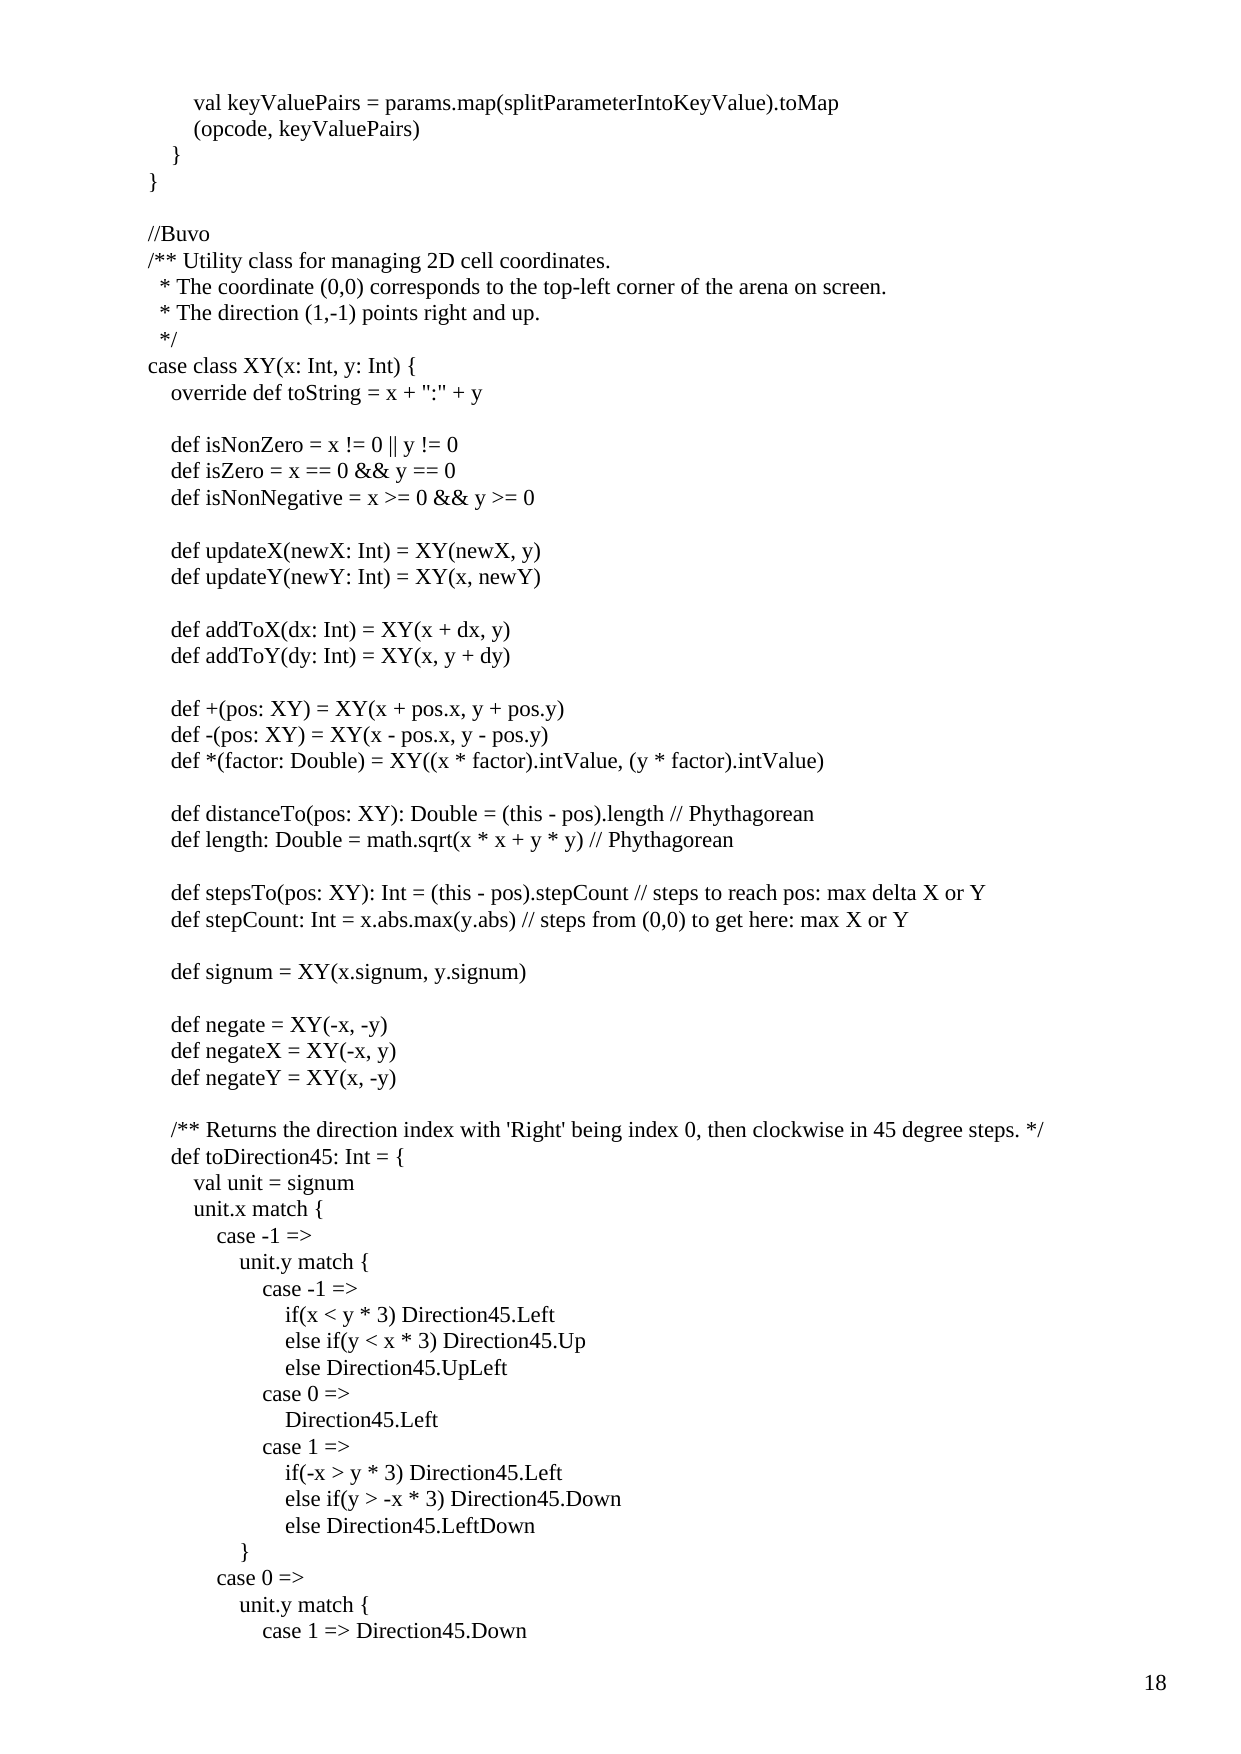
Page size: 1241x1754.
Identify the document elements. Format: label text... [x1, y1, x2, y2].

text unit.y match { [148, 1591, 1181, 1617]
text def *(factor: Double) = XY((x * factor).intValue, (y * factor).intValue) [148, 747, 1181, 774]
text * The coordinate (0,0) corresponds to the top-left corner of the arena on screen. [148, 273, 1181, 299]
text case -1 => [148, 1274, 1181, 1301]
text } [148, 1538, 1181, 1564]
text def stepCount: Int = x.abs.max(y.abs) // steps from (0,0) to get here: max X or Y [148, 906, 1181, 932]
text def signum = XY(x.signum, y.signum) [148, 958, 1181, 985]
text def negateX = XY(-x, y) [148, 1037, 1181, 1064]
text def -(pos: XY) = XY(x - pos.x, y - pos.y) [148, 721, 1181, 747]
text case class XY(x: Int, y: Int) { [148, 352, 1181, 378]
text (opcode, keyValuePairs) [148, 115, 1181, 141]
text def +(pos: XY) = XY(x + pos.x, y + pos.y) [148, 695, 1181, 721]
text def isZero = x == 0 && y == 0 [148, 458, 1181, 484]
text def negate = XY(-x, -y) [148, 1011, 1181, 1037]
text if(-x > y * 3) Direction45.Left [148, 1459, 1181, 1485]
text /** Utility class for managing 2D cell coordinates. [148, 247, 1181, 273]
text def toDirection45: Int = { [148, 1143, 1181, 1169]
text override def toString = x + ":" + y [148, 378, 1181, 405]
text def addToX(dx: Int) = XY(x + dx, y) [148, 616, 1181, 642]
text def negateY = XY(x, -y) [148, 1064, 1181, 1090]
text val unit = signum [148, 1169, 1181, 1196]
text unit.y match { [148, 1248, 1181, 1274]
text else Direction45.UpLeft [148, 1354, 1181, 1380]
text case 1 => Direction45.Down [148, 1617, 1181, 1643]
text def isNonZero = x != 0 || y != 0 [148, 431, 1181, 458]
text def stepsTo(pos: XY): Int = (this - pos).stepCount // steps to reach pos: max delta X or Y [148, 879, 1181, 906]
text } [148, 168, 1181, 194]
text case 0 => [148, 1564, 1181, 1591]
text def addToY(dy: Int) = XY(x, y + dy) [148, 642, 1181, 668]
text //Buvo [148, 220, 1181, 247]
text /** Returns the direction index with 'Right' being index 0, then clockwise in 45 degree steps. */ [148, 1116, 1181, 1143]
text val keyValuePairs = params.map(splitParameterIntoKeyValue).toMap [148, 89, 1181, 115]
text } [148, 141, 1181, 168]
text def updateX(newX: Int) = XY(newX, y) [148, 537, 1181, 563]
text def updateY(newY: Int) = XY(x, newY) [148, 563, 1181, 589]
text case -1 => [148, 1222, 1181, 1248]
text unit.x match { [148, 1196, 1181, 1222]
text * The direction (1,-1) points right and up. [148, 299, 1181, 326]
text else Direction45.LeftDown [148, 1512, 1181, 1538]
text else if(y > -x * 3) Direction45.Down [148, 1485, 1181, 1512]
text if(x < y * 3) Direction45.Left [148, 1301, 1181, 1327]
text case 1 => [148, 1433, 1181, 1459]
text def length: Double = math.sqrt(x * x + y * y) // Phythagorean [148, 827, 1181, 853]
text def distanceTo(pos: XY): Double = (this - pos).length // Phythagorean [148, 800, 1181, 827]
text case 0 => [148, 1380, 1181, 1406]
text Direction45.Left [148, 1406, 1181, 1433]
text def isNonNegative = x >= 0 && y >= 0 [148, 484, 1181, 510]
text else if(y < x * 3) Direction45.Up [148, 1327, 1181, 1354]
text */ [148, 326, 1181, 352]
